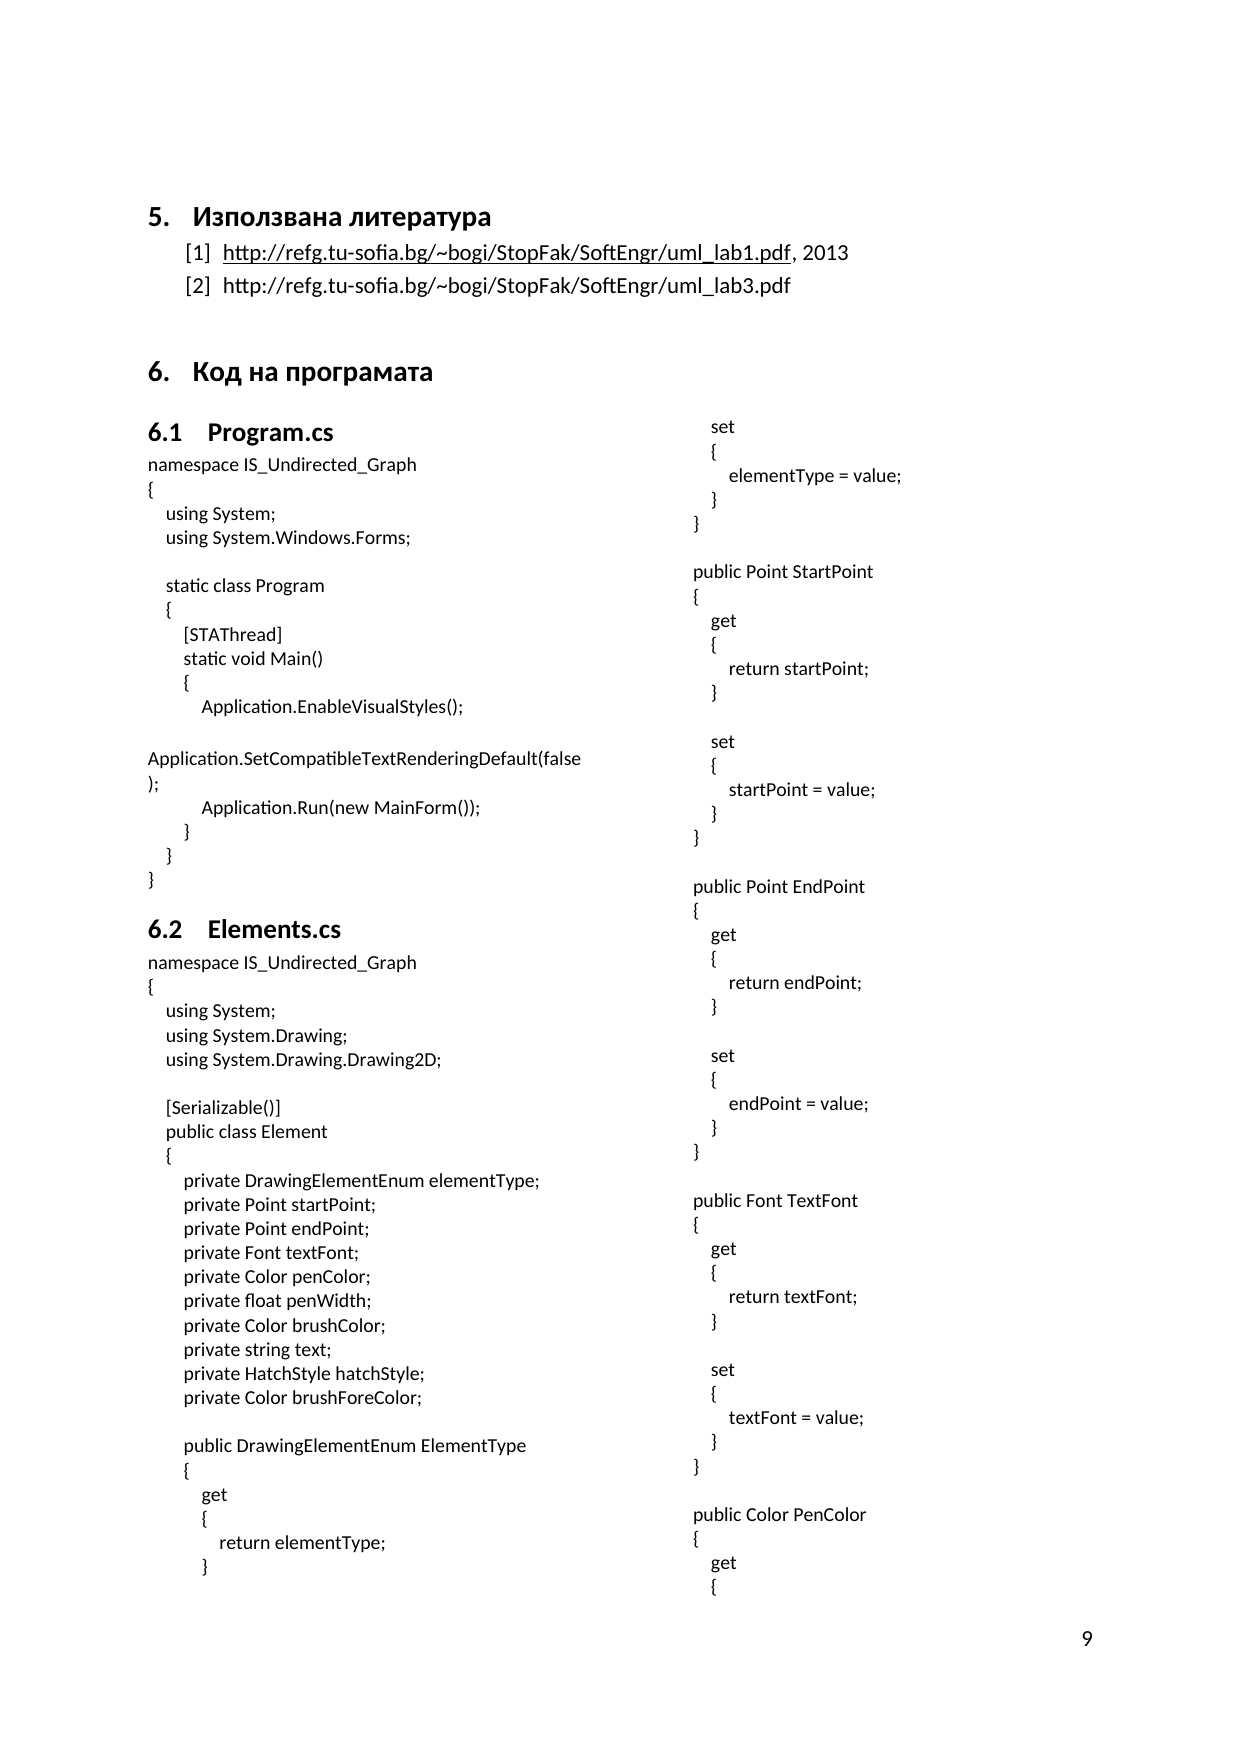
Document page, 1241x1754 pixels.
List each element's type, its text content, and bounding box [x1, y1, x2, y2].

text { [657, 1381, 1093, 1406]
text get [657, 608, 1093, 632]
text using System; [148, 501, 583, 525]
text } [657, 511, 1093, 536]
text using System; [148, 998, 583, 1023]
text { [148, 1143, 583, 1168]
text } [148, 1554, 583, 1578]
text public Point EndPoint [657, 874, 1093, 898]
list http://refg.tu-sofia.bg/~bogi/StopFak/SoftEngr/uml_lab1.pdf, 2013 [185, 238, 1093, 267]
text private Font textFont; [148, 1240, 583, 1264]
subtitle Код на програмата [148, 353, 1093, 388]
text namespace IS_Undirected_Graph [148, 950, 583, 974]
text private Color brushColor; [148, 1313, 583, 1337]
text } [657, 1309, 1093, 1333]
text } [148, 819, 583, 843]
text get [657, 1551, 1093, 1575]
text public Font TextFont [657, 1188, 1093, 1212]
text endPoint = value; [657, 1091, 1093, 1116]
text } [657, 681, 1093, 705]
text { [148, 670, 583, 694]
text textFont = value; [657, 1406, 1093, 1430]
text } [657, 487, 1093, 511]
text { [148, 974, 583, 998]
text { [657, 753, 1093, 777]
text private string text; [148, 1337, 583, 1361]
text { [657, 1212, 1093, 1236]
text } [657, 1140, 1093, 1164]
text { [657, 1526, 1093, 1551]
text static void Main() [148, 646, 583, 670]
text public Color PenColor [657, 1502, 1093, 1526]
text { [657, 898, 1093, 922]
subtitle Program.cs [148, 415, 583, 448]
text { [657, 632, 1093, 656]
text { [148, 1458, 583, 1482]
text Application.SetCompatibleTextRenderingDefault(false); [148, 718, 583, 795]
text private Color penColor; [148, 1264, 583, 1288]
text return startPoint; [657, 656, 1093, 681]
text } [657, 801, 1093, 826]
text [STAThread] [148, 622, 583, 646]
text } [657, 1454, 1093, 1478]
text elementType = value; [657, 463, 1093, 487]
text using System.Drawing.Drawing2D; [148, 1047, 583, 1071]
text { [657, 584, 1093, 608]
text [Serializable()] [148, 1095, 583, 1119]
text return endPoint; [657, 971, 1093, 995]
text } [657, 1430, 1093, 1454]
text { [148, 477, 583, 501]
text get [657, 1236, 1093, 1261]
text using System.Drawing; [148, 1023, 583, 1047]
text } [657, 1116, 1093, 1140]
text private Point endPoint; [148, 1216, 583, 1240]
text private DrawingElementEnum elementType; [148, 1168, 583, 1192]
text set [657, 729, 1093, 753]
text { [657, 1575, 1093, 1599]
text private float penWidth; [148, 1288, 583, 1313]
text namespace IS_Undirected_Graph [148, 453, 583, 477]
list http://refg.tu-sofia.bg/~bogi/StopFak/SoftEngr/uml_lab3.pdf [185, 271, 1093, 299]
text set [657, 1357, 1093, 1381]
text startPoint = value; [657, 777, 1093, 801]
text { [148, 598, 583, 622]
text set [657, 1043, 1093, 1067]
text return elementType; [148, 1530, 583, 1554]
text public Point StartPoint [657, 560, 1093, 584]
text get [148, 1482, 583, 1506]
text static class Program [148, 573, 583, 598]
text } [148, 867, 583, 891]
subtitle Elements.cs [148, 912, 583, 945]
text private Color brushForeColor; [148, 1385, 583, 1409]
text set [657, 415, 1093, 439]
text public class Element [148, 1119, 583, 1143]
text { [657, 1261, 1093, 1285]
text Application.Run(new MainForm()); [148, 795, 583, 819]
text { [148, 1506, 583, 1530]
text using System.Windows.Forms; [148, 525, 583, 549]
text private HatchStyle hatchStyle; [148, 1361, 583, 1385]
text Application.EnableVisualStyles(); [148, 694, 583, 718]
text get [657, 922, 1093, 946]
text public DrawingElementEnum ElementType [148, 1433, 583, 1458]
text { [657, 439, 1093, 463]
text { [657, 946, 1093, 971]
text { [657, 1067, 1093, 1091]
text } [657, 995, 1093, 1019]
text return textFont; [657, 1285, 1093, 1309]
text } [657, 826, 1093, 850]
text } [148, 843, 583, 867]
text private Point startPoint; [148, 1192, 583, 1216]
subtitle Използвана литература [148, 198, 1093, 233]
